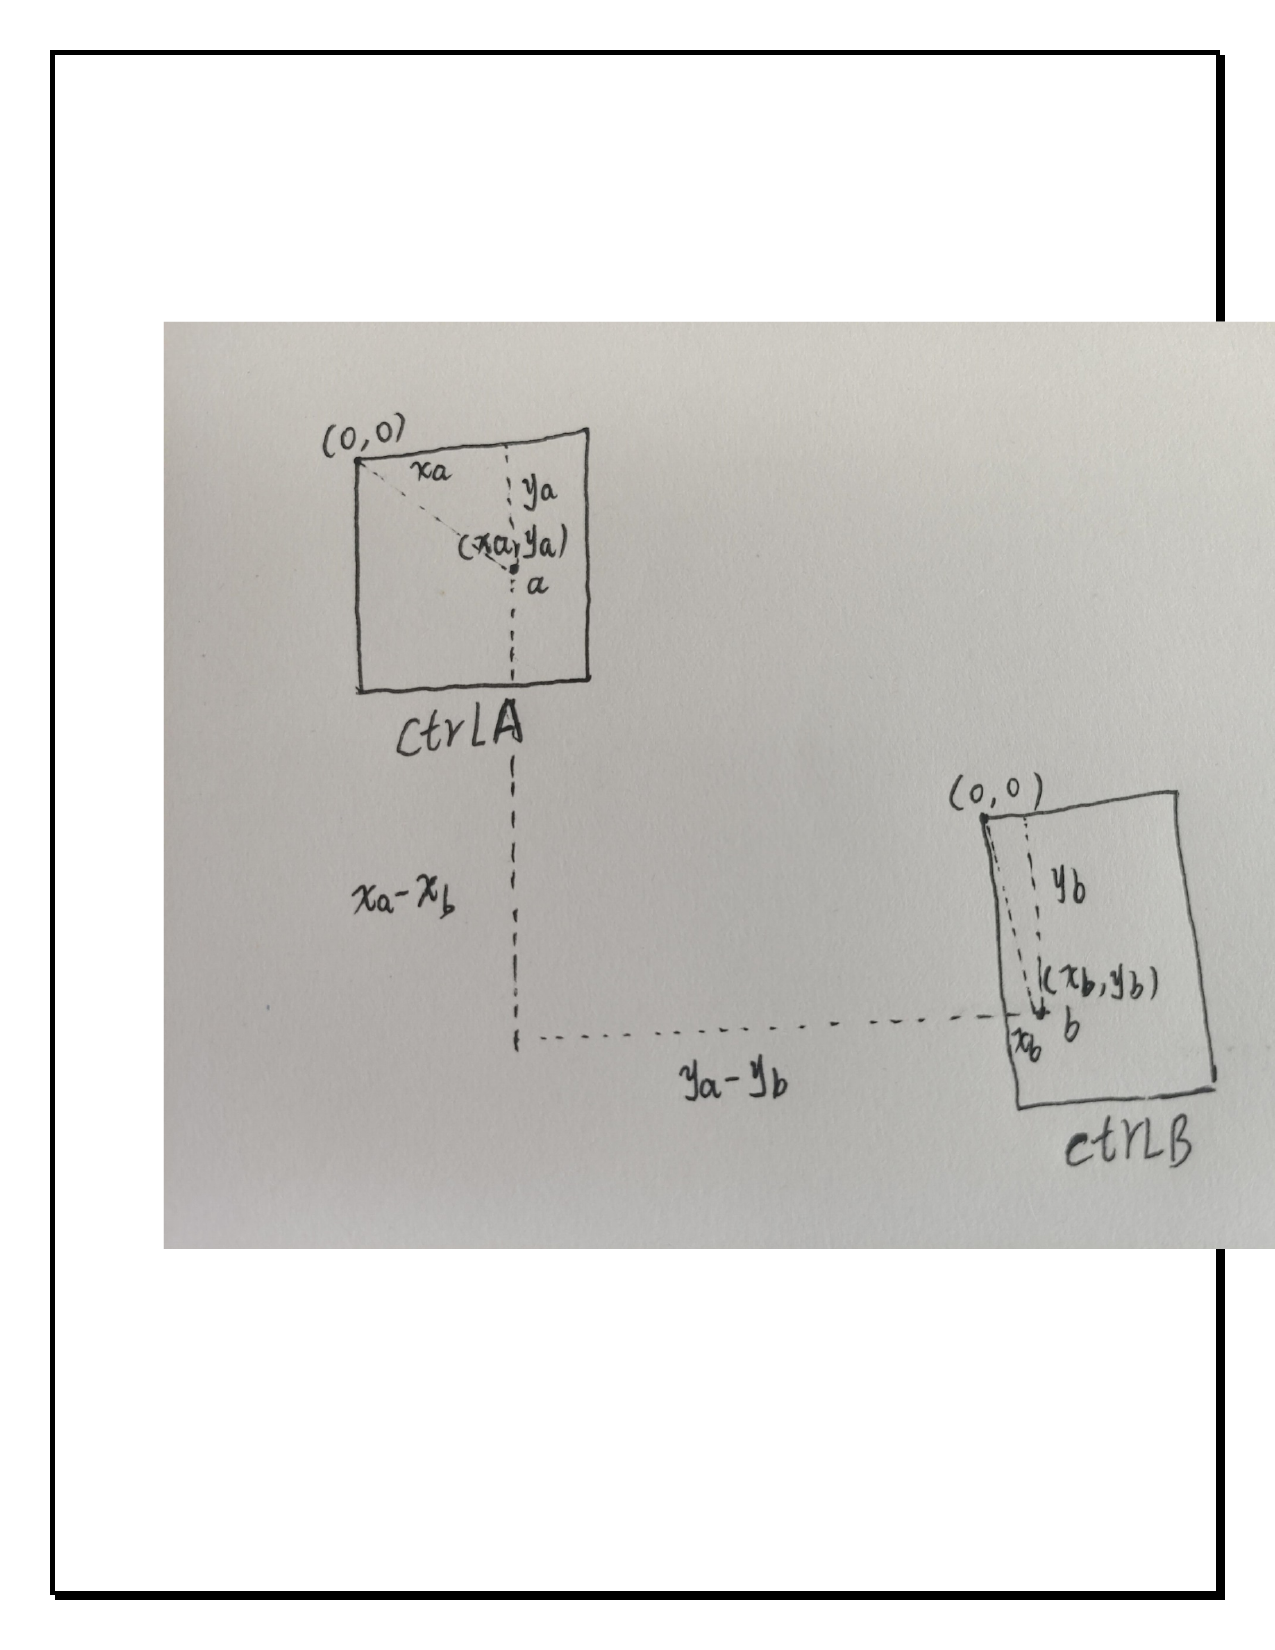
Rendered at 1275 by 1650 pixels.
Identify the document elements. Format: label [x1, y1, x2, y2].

picture [165, 322, 1275, 1249]
